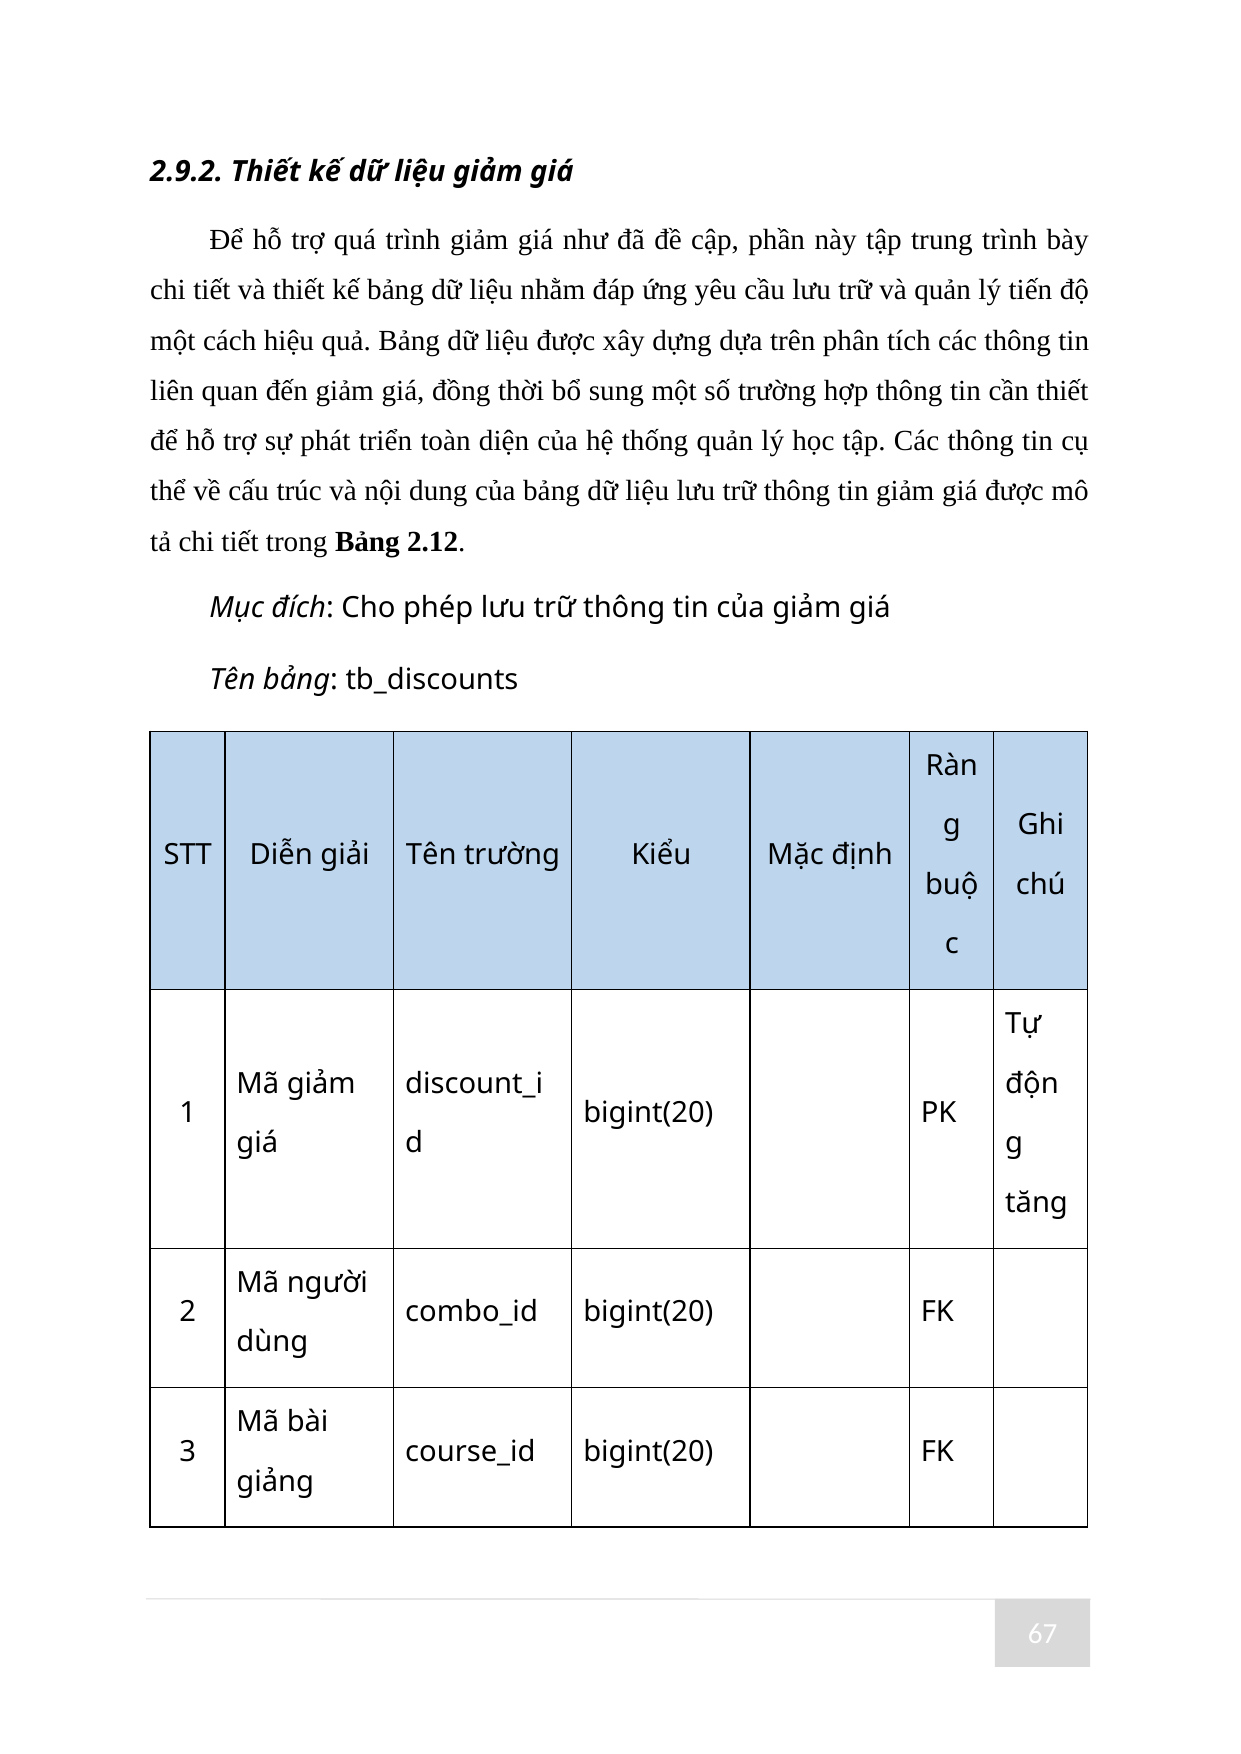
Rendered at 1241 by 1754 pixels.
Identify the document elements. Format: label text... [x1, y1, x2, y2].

table_header Kiểu [572, 732, 749, 989]
table_cell Mã người dùng [226, 1249, 393, 1387]
table_header Ghi chú [994, 732, 1087, 989]
table_header Ràng buộc [910, 732, 993, 989]
text Tên bảng: tb_discounts [150, 659, 1090, 698]
table_cell Mã giảm giá [226, 990, 393, 1247]
table_cell discount_id [394, 990, 571, 1247]
table_cell FK [910, 1249, 993, 1387]
table_cell 1 [151, 990, 224, 1247]
table_cell Mã bài giảng [226, 1388, 393, 1526]
table_cell course_id [394, 1388, 571, 1526]
table_cell FK [910, 1388, 993, 1526]
table_cell [994, 1388, 1087, 1526]
table_cell [751, 1388, 909, 1526]
text Mục đích: Cho phép lưu trữ thông tin của giảm giá [150, 587, 1090, 626]
table_cell [994, 1249, 1087, 1387]
text Để hỗ trợ quá trình giảm giá như đã đề cập, phần này tập trung trình bày chi tiết và thiết kế bảng dữ liệu nhằm đáp ứng yêu cầu lưu trữ và quản lý tiến độ một cách hiệu quả. Bảng dữ liệu được xây dựng dựa trên phân tích các thông tin liên quan đến giảm giá, đồng thời bổ sung một số trường hợp thông tin cần thiết để hỗ trợ sự phát triển toàn diện của hệ thống quản lý học tập. Các thông tin cụ thể về cấu trúc và nội dung của bảng dữ liệu lưu trữ thông tin giảm giá được mô tả chi tiết trong Bảng 2.12. [150, 222, 1090, 557]
table_cell PK [910, 990, 993, 1247]
table_cell [751, 1249, 909, 1387]
table_cell [751, 990, 909, 1247]
subtitle 2.9.2. Thiết kế dữ liệu giảm giá [150, 150, 1090, 190]
table_cell 2 [151, 1249, 224, 1387]
table_cell Tự động tăng [994, 990, 1087, 1247]
table_header Diễn giải [226, 732, 393, 989]
table_cell bigint(20) [572, 1388, 749, 1526]
table_cell bigint(20) [572, 990, 749, 1247]
table_header Mặc định [751, 732, 909, 989]
table_header Tên trường [394, 732, 571, 989]
table_cell combo_id [394, 1249, 571, 1387]
table_cell bigint(20) [572, 1249, 749, 1387]
table_cell 3 [151, 1388, 224, 1526]
table_header STT [151, 732, 224, 989]
